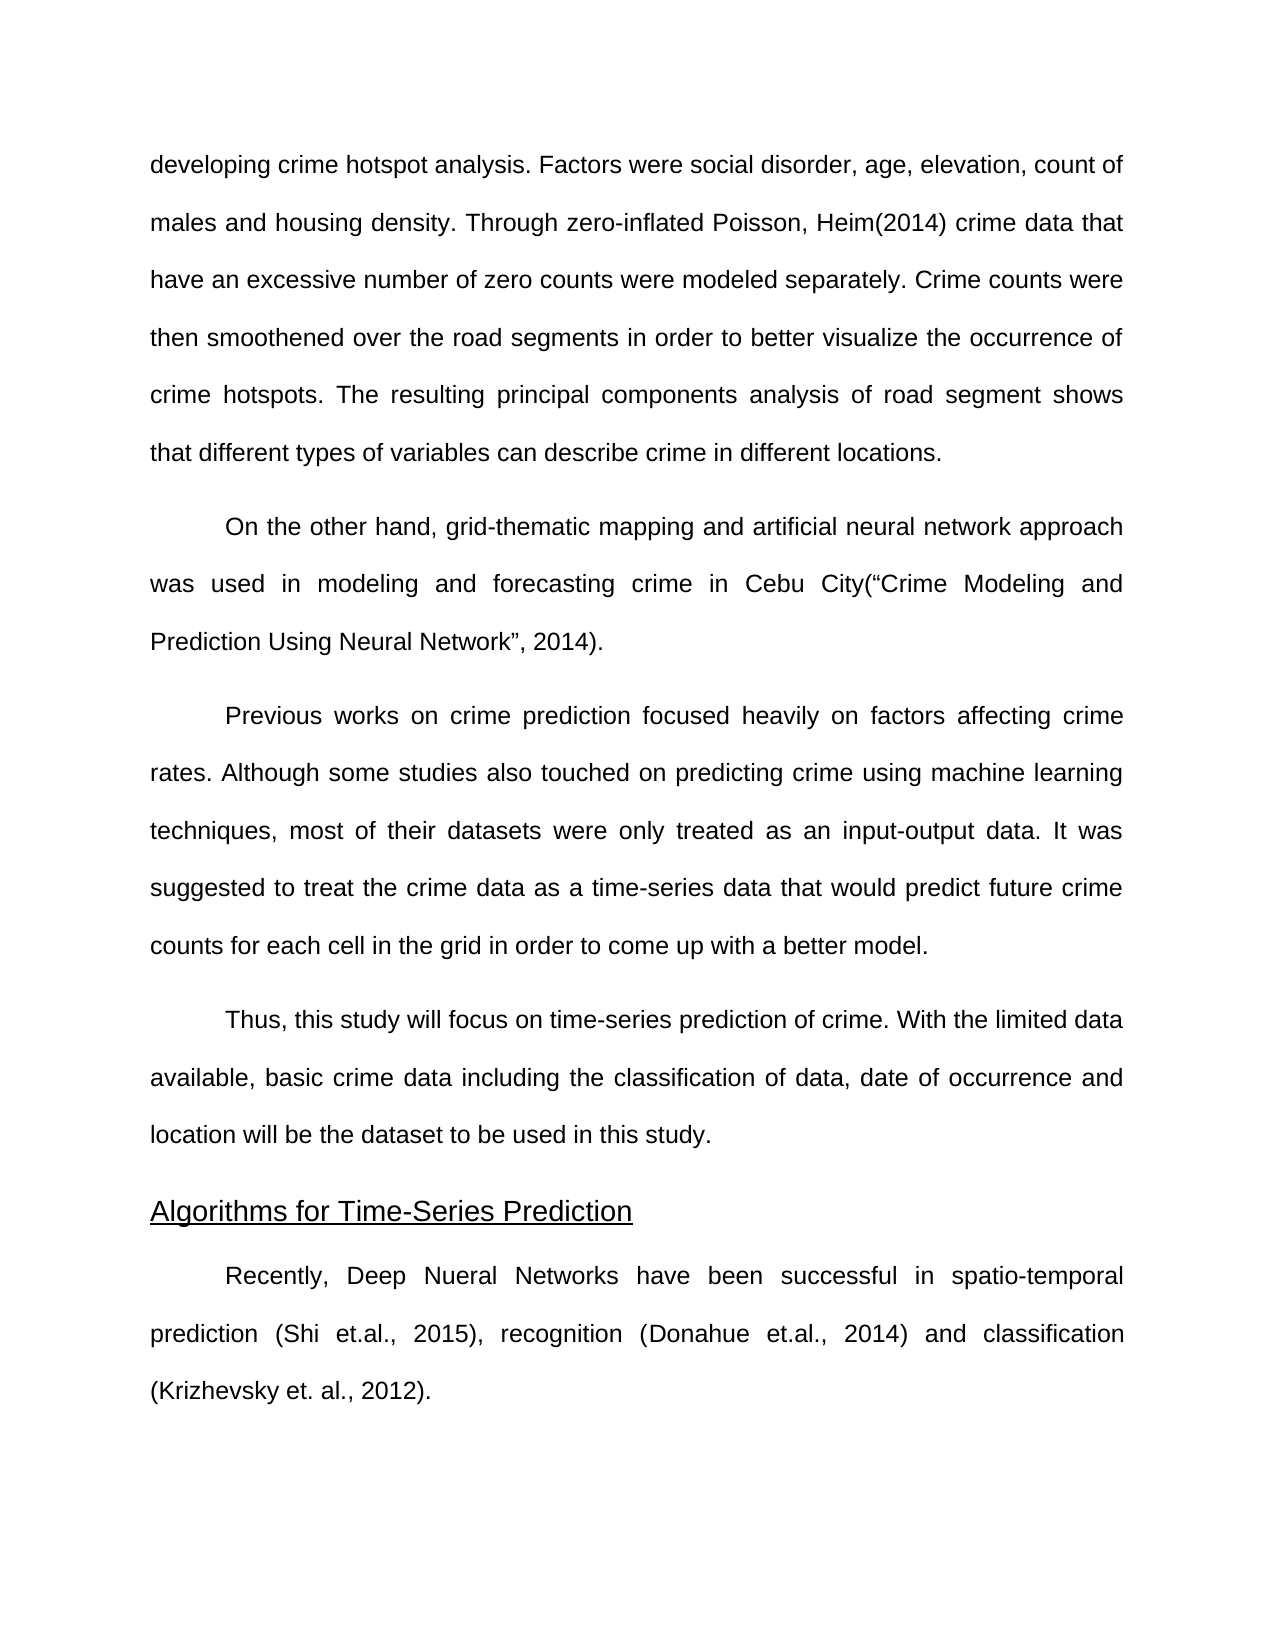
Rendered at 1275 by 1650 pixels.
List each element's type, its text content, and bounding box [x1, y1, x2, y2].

text Previous works on crime prediction focused heavily on factors affecting crime rates. Although some studies also touched on predicting crime using machine learning techniques, most of their datasets were only treated as an input-output data. It was suggested to treat the crime data as a time-series data that would predict future crime counts for each cell in the grid in order to come up with a better model. [150, 701, 1125, 959]
text Recently, Deep Nueral Networks have been successful in spatio-temporal prediction (Shi et.al., 2015), recognition (Donahue et.al., 2014) and classification (Krizhevsky et. al., 2012). [150, 1261, 1125, 1405]
subtitle Algorithms for Time-Series Prediction [150, 1194, 1125, 1228]
text Thus, this study will focus on time-series prediction of crime. With the limited data available, basic crime data including the classification of data, date of occurrence and location will be the dataset to be used in this study. [150, 1005, 1125, 1149]
text On the other hand, grid-thematic mapping and artificial neural network approach was used in modeling and forecasting crime in Cebu City(“Crime Modeling and Prediction Using Neural Network”, 2014). [150, 512, 1125, 655]
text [150, 150, 1125, 466]
